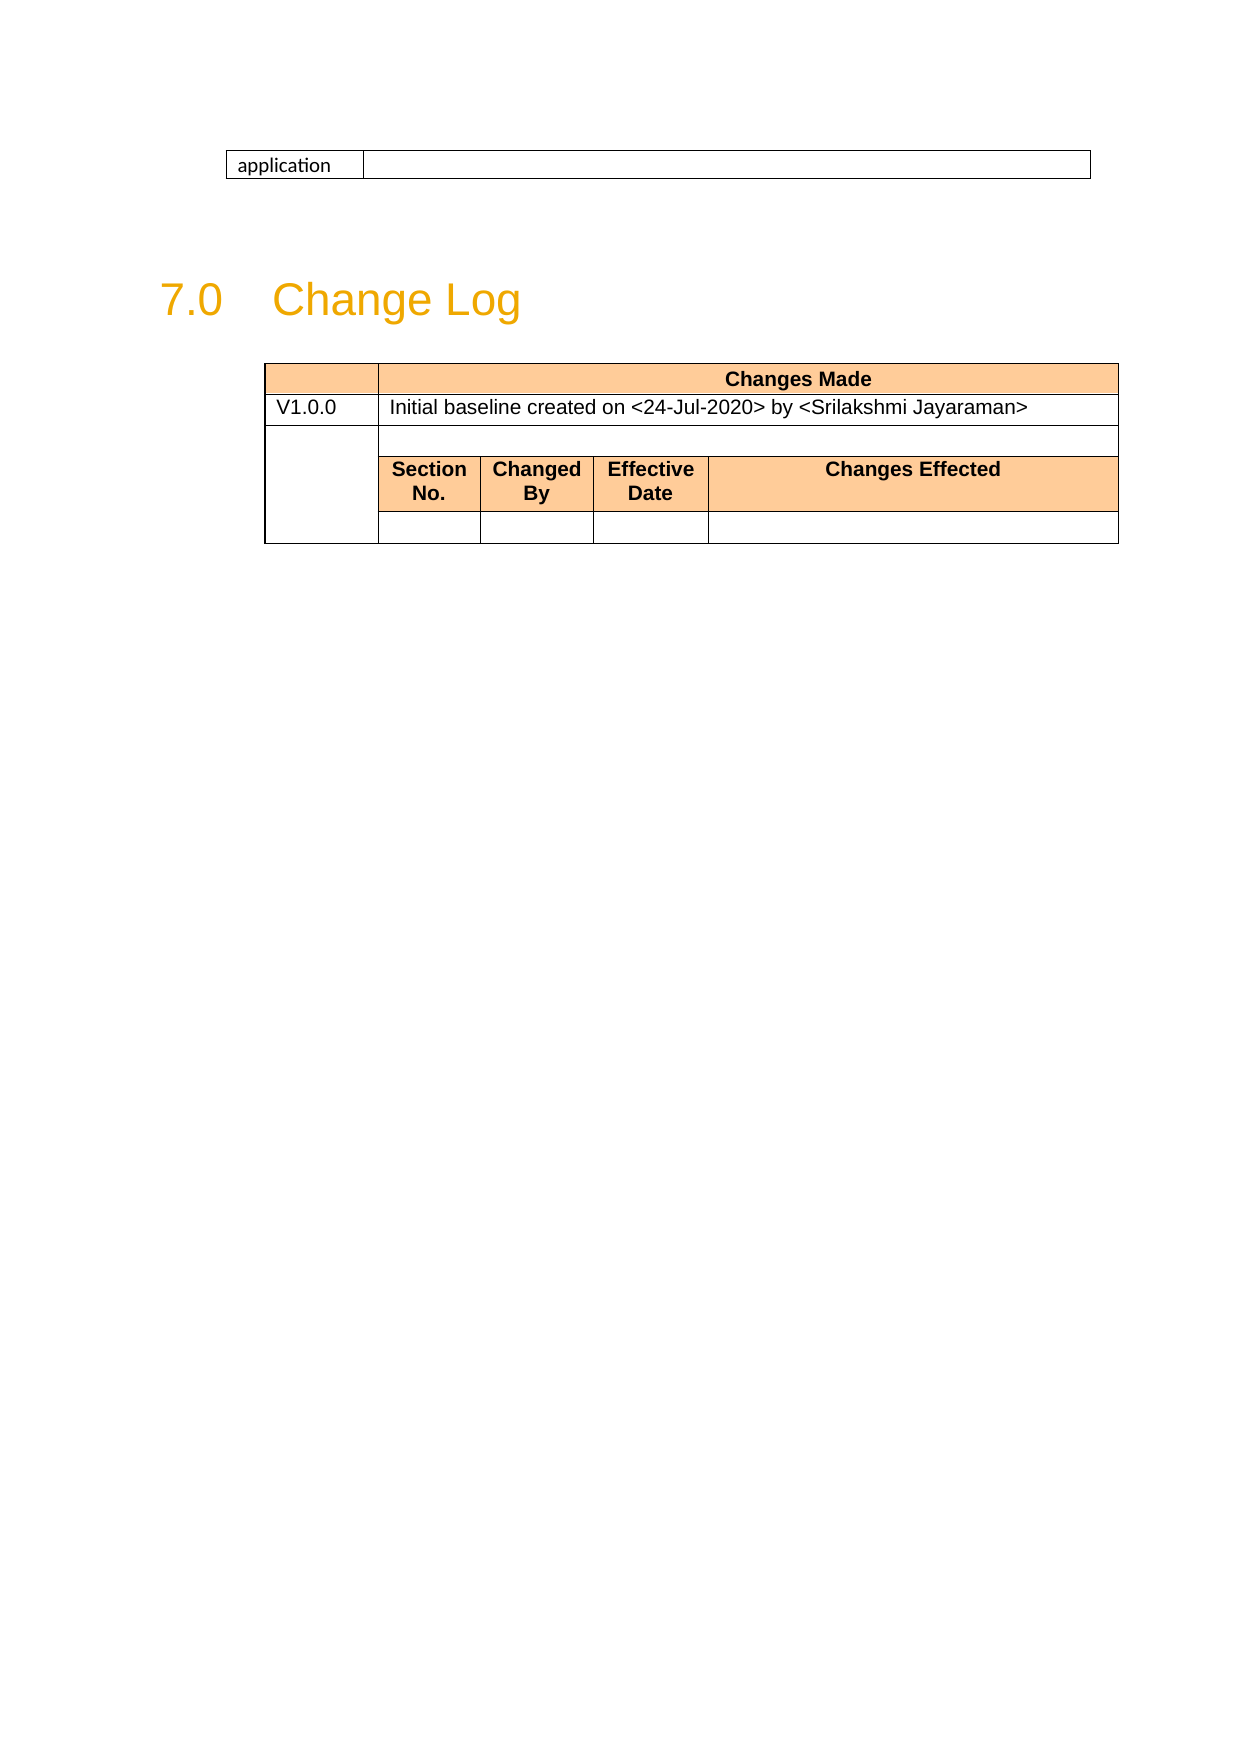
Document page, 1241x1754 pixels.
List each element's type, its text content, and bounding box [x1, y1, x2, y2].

table_cell [709, 512, 1118, 542]
table_cell Section No. [379, 457, 480, 511]
table_header Changes Made [379, 364, 1118, 393]
table_cell V1.0.0 [266, 395, 378, 425]
table_cell Changes Effected [709, 457, 1118, 511]
table_cell Initial baseline created on <24-Jul-2020> by <Srilakshmi Jayaraman> [379, 395, 1118, 425]
table_cell [481, 512, 593, 542]
table_cell [594, 512, 708, 542]
table_cell [379, 426, 1118, 456]
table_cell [364, 151, 1090, 177]
table_header [266, 364, 378, 393]
table_cell [266, 426, 378, 542]
table_cell [379, 512, 480, 542]
table_cell Changed By [481, 457, 593, 511]
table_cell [227, 151, 363, 177]
subtitle Change Log [159, 273, 1009, 326]
table_cell Effective Date [594, 457, 708, 511]
